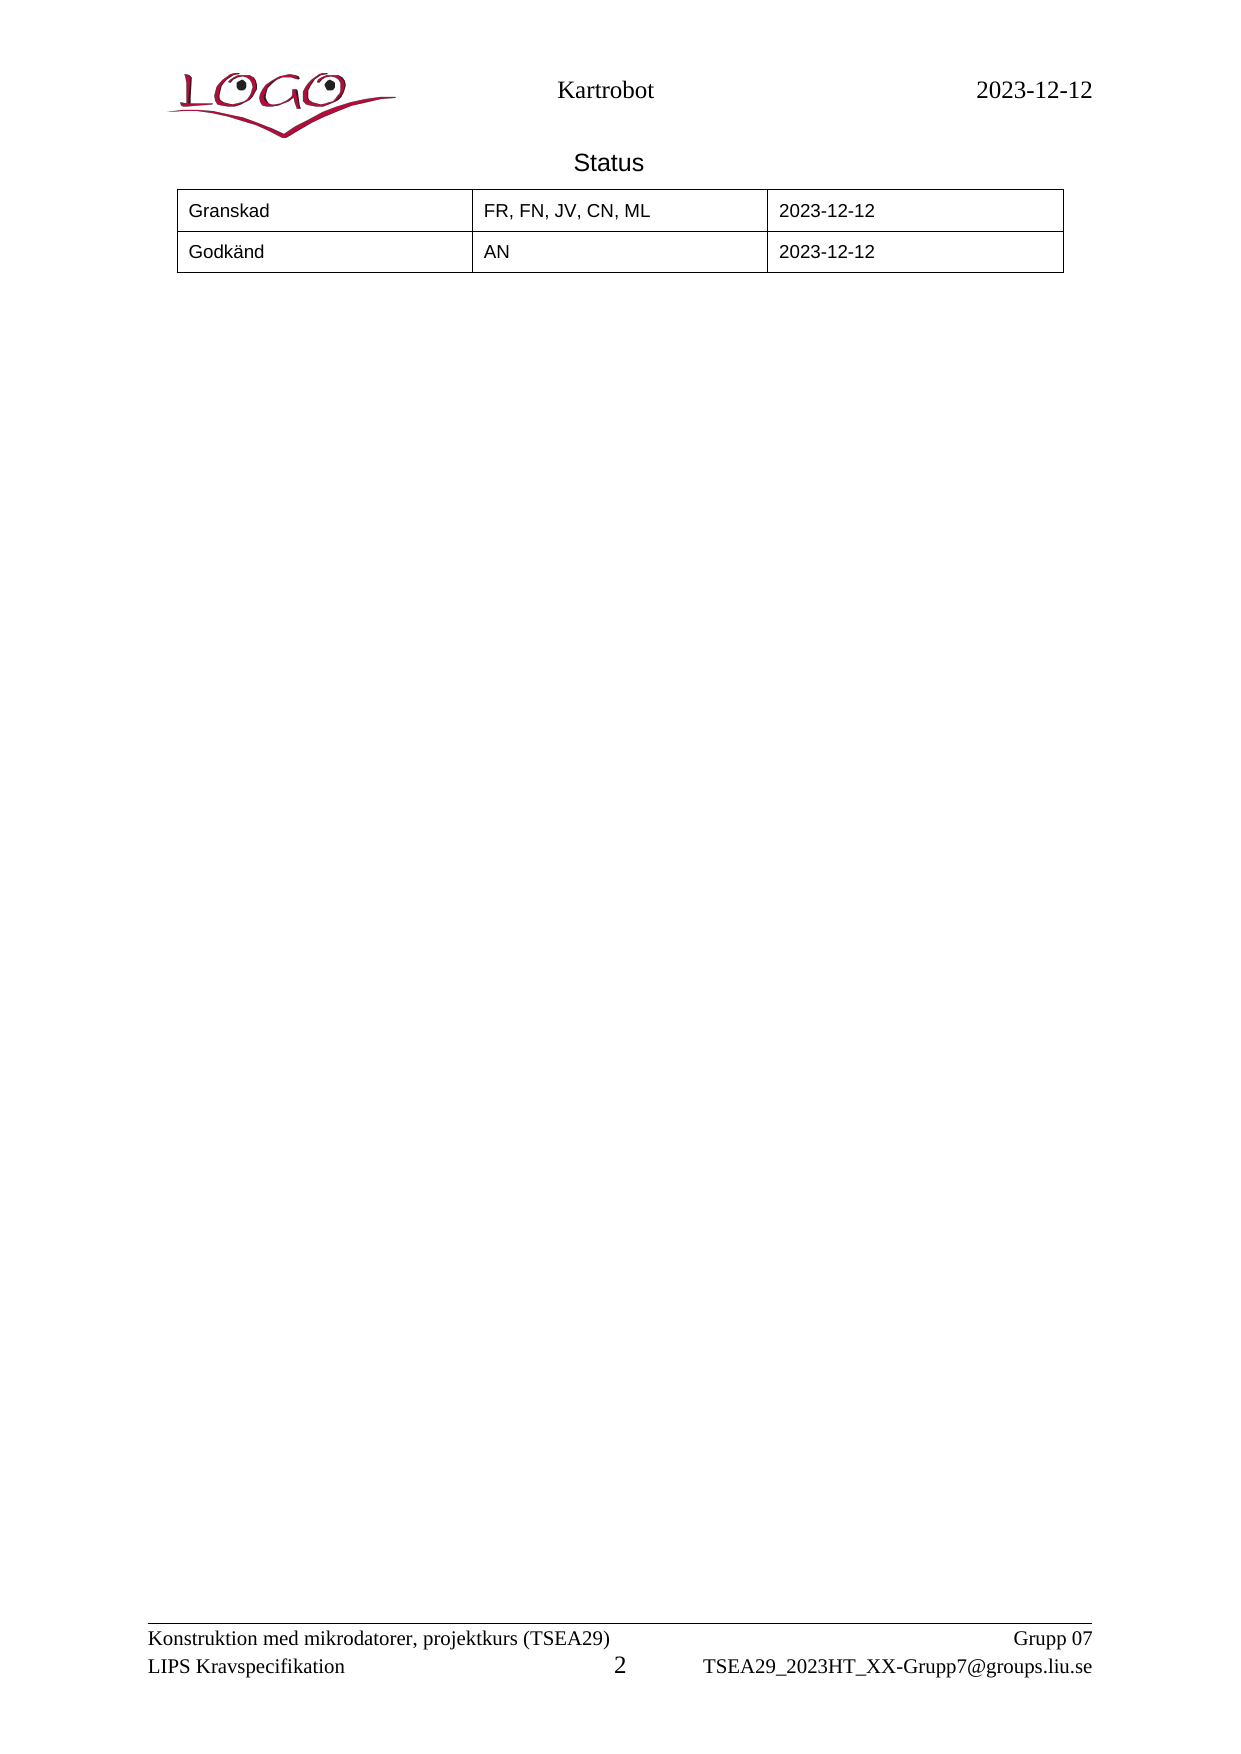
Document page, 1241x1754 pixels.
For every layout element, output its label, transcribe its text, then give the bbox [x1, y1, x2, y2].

table_header FR, FN, JV, CN, ML [473, 190, 767, 231]
table_cell Godkänd [178, 232, 472, 272]
table_header 2023-12-12 [768, 190, 1063, 231]
table_header Granskad [178, 190, 472, 231]
table_cell AN [473, 232, 767, 272]
picture [166, 73, 396, 138]
table_cell 2023-12-12 [768, 232, 1063, 272]
text Status [154, 148, 1063, 176]
